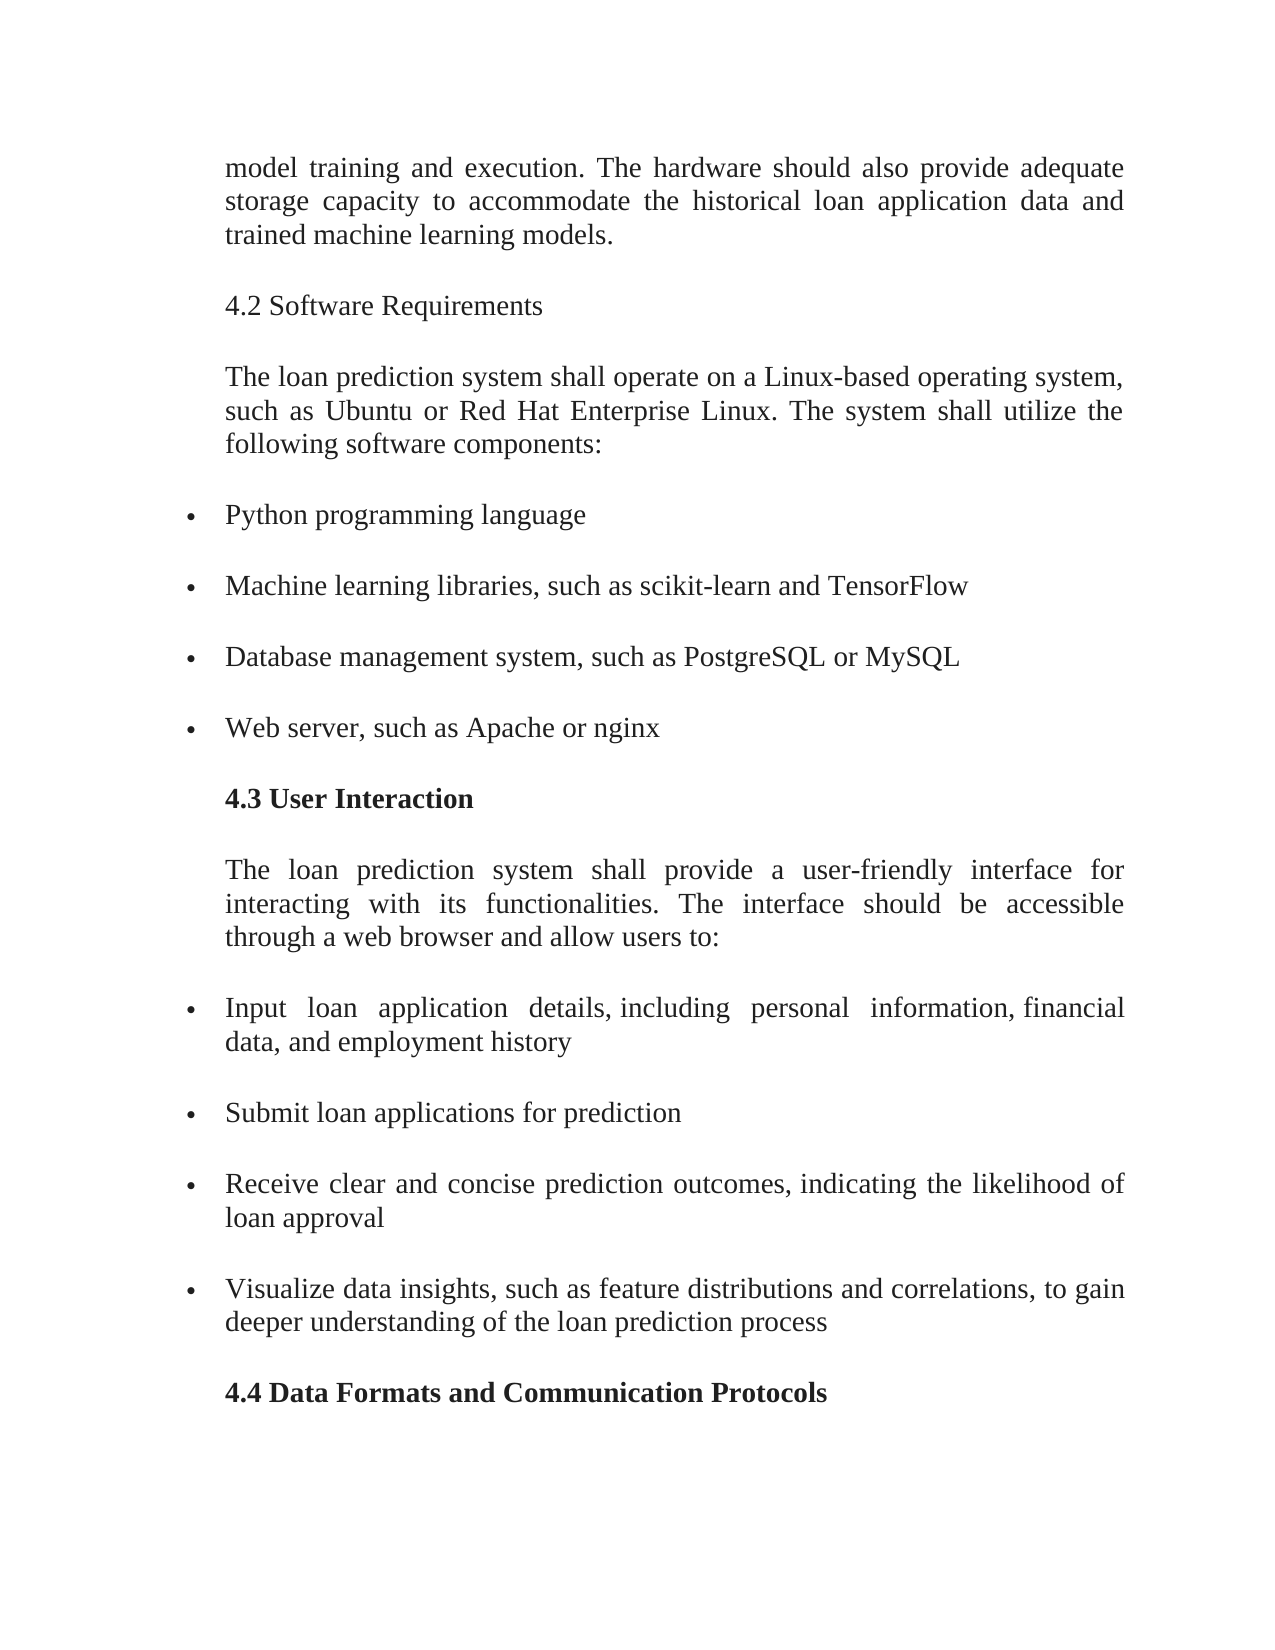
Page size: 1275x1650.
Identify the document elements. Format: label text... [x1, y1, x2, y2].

text The loan prediction system shall provide a user-friendly interface for interacting with its functionalities. The interface should be accessible through a web browser and allow users to: [225, 852, 1125, 953]
list Web server, such as Apache or nginx [187, 710, 1125, 744]
text 4.2 Software Requirements [225, 288, 1125, 322]
list Input loan application details, including personal information, financial data, and employment history [187, 991, 1125, 1058]
list Database management system, such as PostgreSQL or MySQL [187, 639, 1125, 673]
text 4.4 Data Formats and Communication Protocols [225, 1375, 1125, 1409]
list Receive clear and concise prediction outcomes, indicating the likelihood of loan approval [187, 1166, 1125, 1233]
text 4.3 User Interaction [225, 781, 1125, 815]
list Python programming language [187, 497, 1125, 531]
list Visualize data insights, such as feature distributions and correlations, to gain deeper understanding of the loan prediction process [187, 1271, 1125, 1338]
text The loan prediction system shall operate on a Linux-based operating system, such as Ubuntu or Red Hat Enterprise Linux. The system shall utilize the following software components: [225, 359, 1125, 460]
list Machine learning libraries, such as scikit-learn and TensorFlow [187, 568, 1125, 602]
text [225, 150, 1125, 251]
list Submit loan applications for prediction [187, 1095, 1125, 1129]
